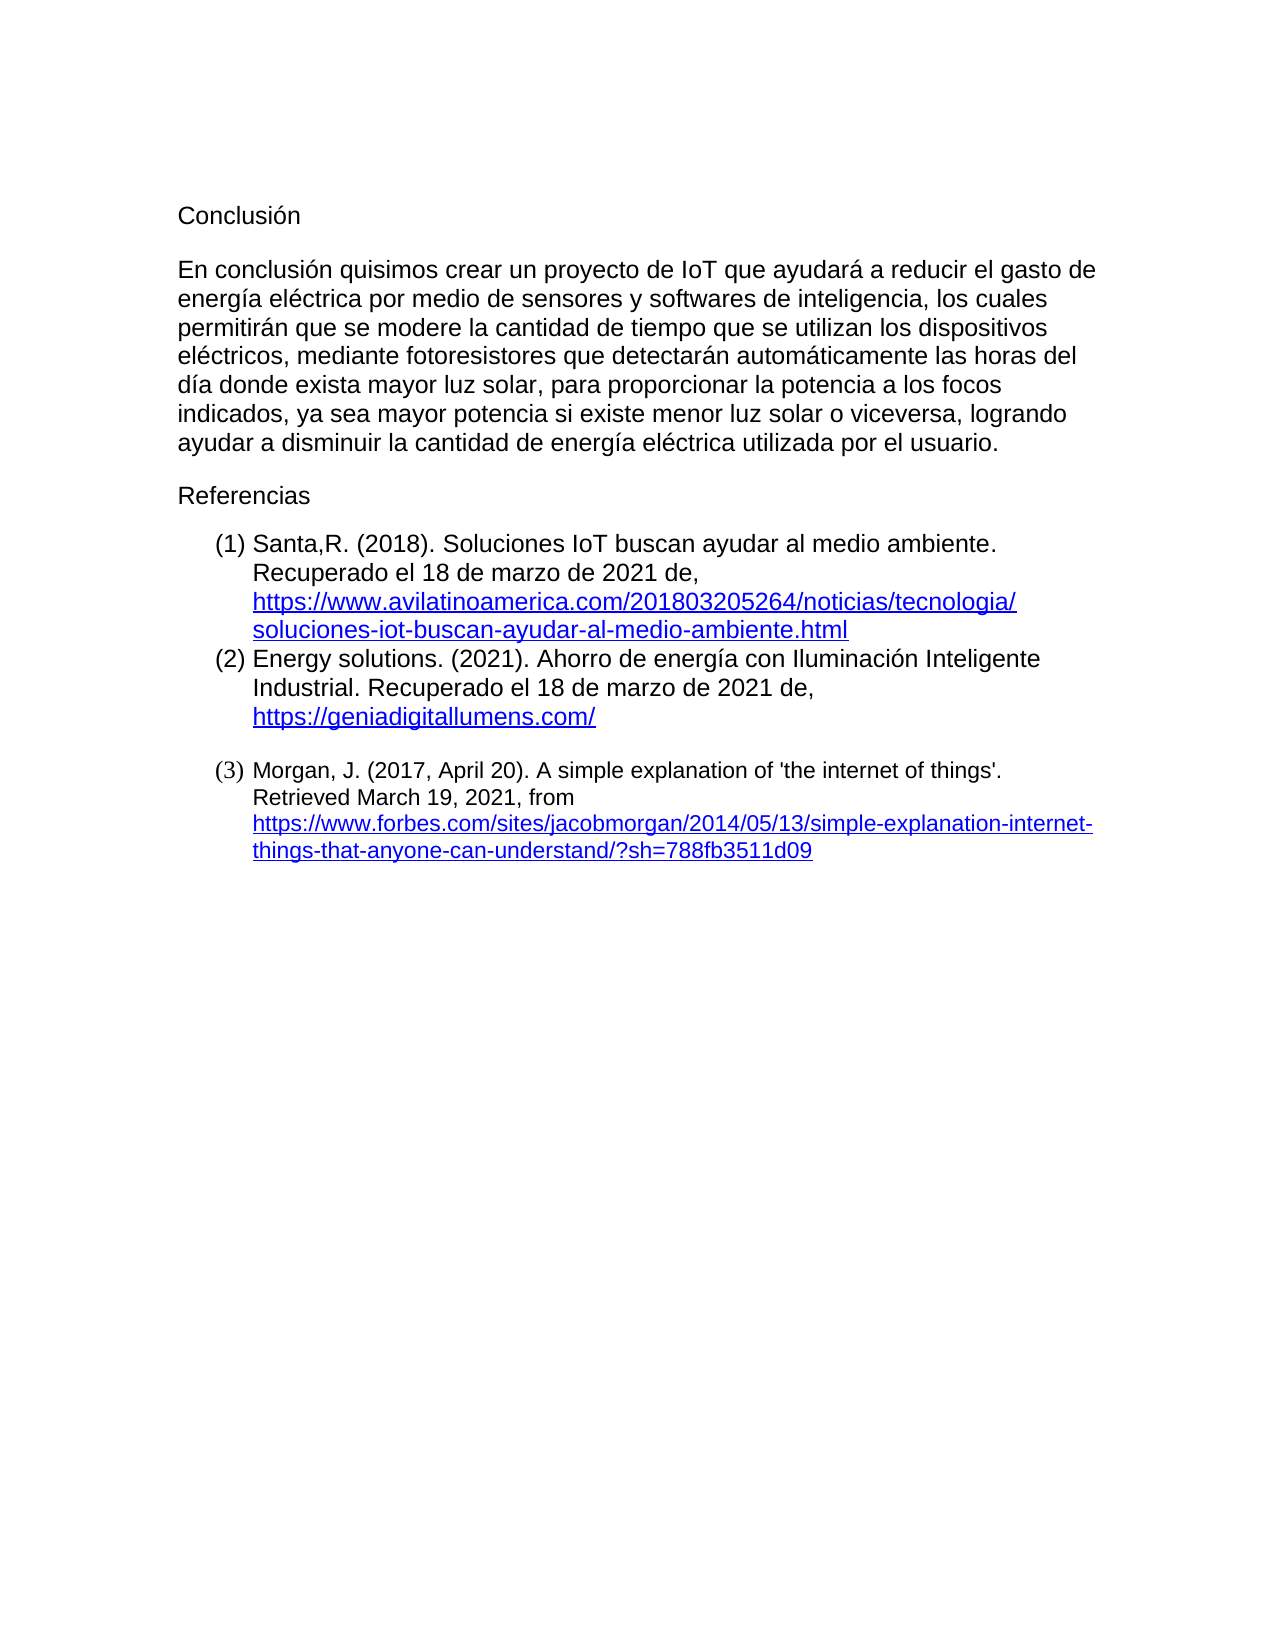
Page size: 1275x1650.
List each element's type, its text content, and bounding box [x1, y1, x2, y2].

text Referencias [177, 481, 1098, 510]
subtitle Santa,R. (2018). Soluciones IoT buscan ayudar al medio ambiente. Recuperado el 18 de marzo de 2021 de, https://www.avilatinoamerica.com/201803205264/noticias/tecnologia/soluciones-iot-buscan-ayudar-al-medio-ambiente.html [215, 529, 1098, 644]
text En conclusión quisimos crear un proyecto de IoT que ayudará a reducir el gasto de energía eléctrica por medio de sensores y softwares de inteligencia, los cuales permitirán que se modere la cantidad de tiempo que se utilizan los dispositivos eléctricos, mediante fotoresistores que detectarán automáticamente las horas del día donde exista mayor luz solar, para proporcionar la potencia a los focos indicados, ya sea mayor potencia si existe menor luz solar o viceversa, logrando ayudar a disminuir la cantidad de energía eléctrica utilizada por el usuario. [177, 255, 1098, 456]
text Conclusión [177, 201, 1098, 230]
subtitle Energy solutions. (2021). Ahorro de energía con Iluminación Inteligente Industrial. Recuperado el 18 de marzo de 2021 de, https://geniadigitallumens.com/ [215, 644, 1098, 730]
list Morgan, J. (2017, April 20). A simple explanation of 'the internet of things'. Retrieved March 19, 2021, from https://www.forbes.com/sites/jacobmorgan/2014/05/13/simple-explanation-internet-things-that-anyone-can-understand/?sh=788fb3511d09 [215, 755, 1098, 863]
